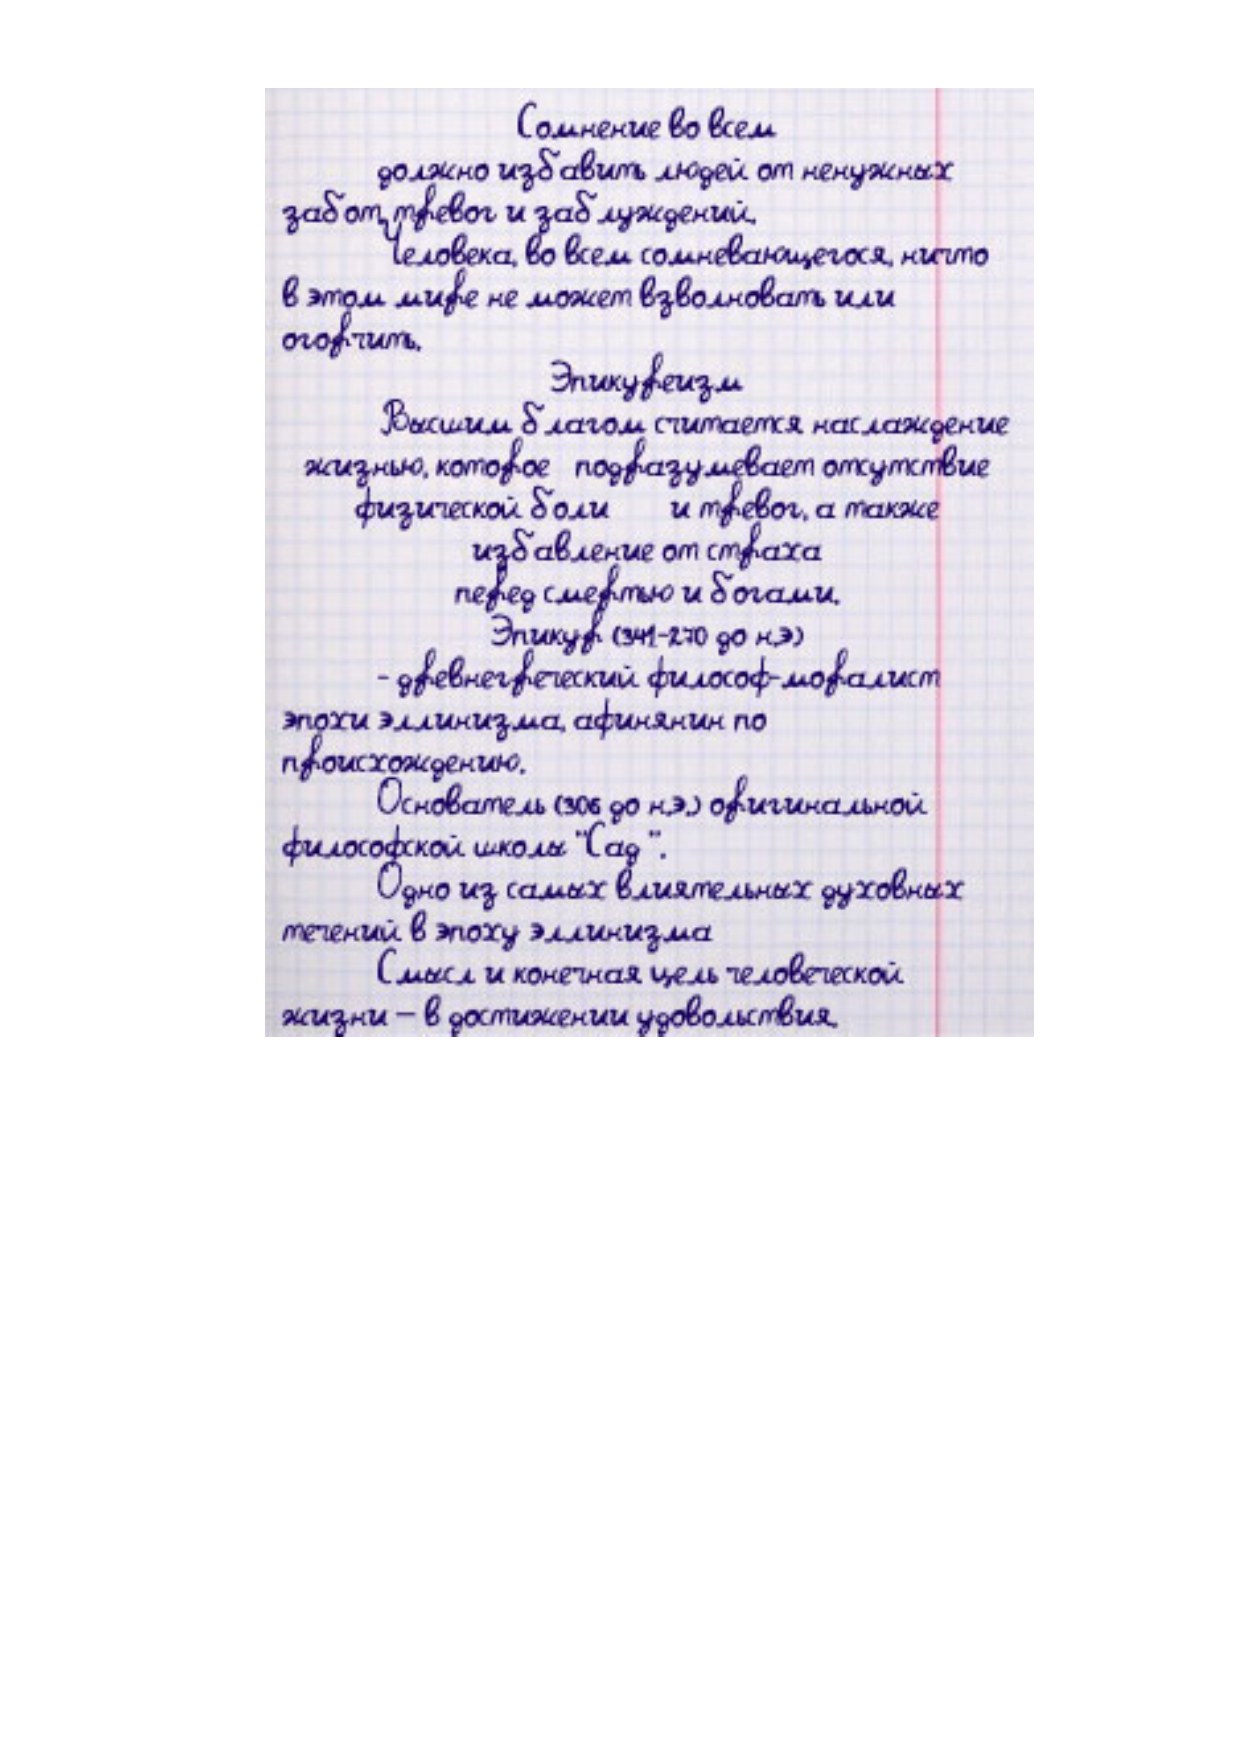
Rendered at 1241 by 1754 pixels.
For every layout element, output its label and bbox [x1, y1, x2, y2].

picture [265, 88, 1034, 1037]
